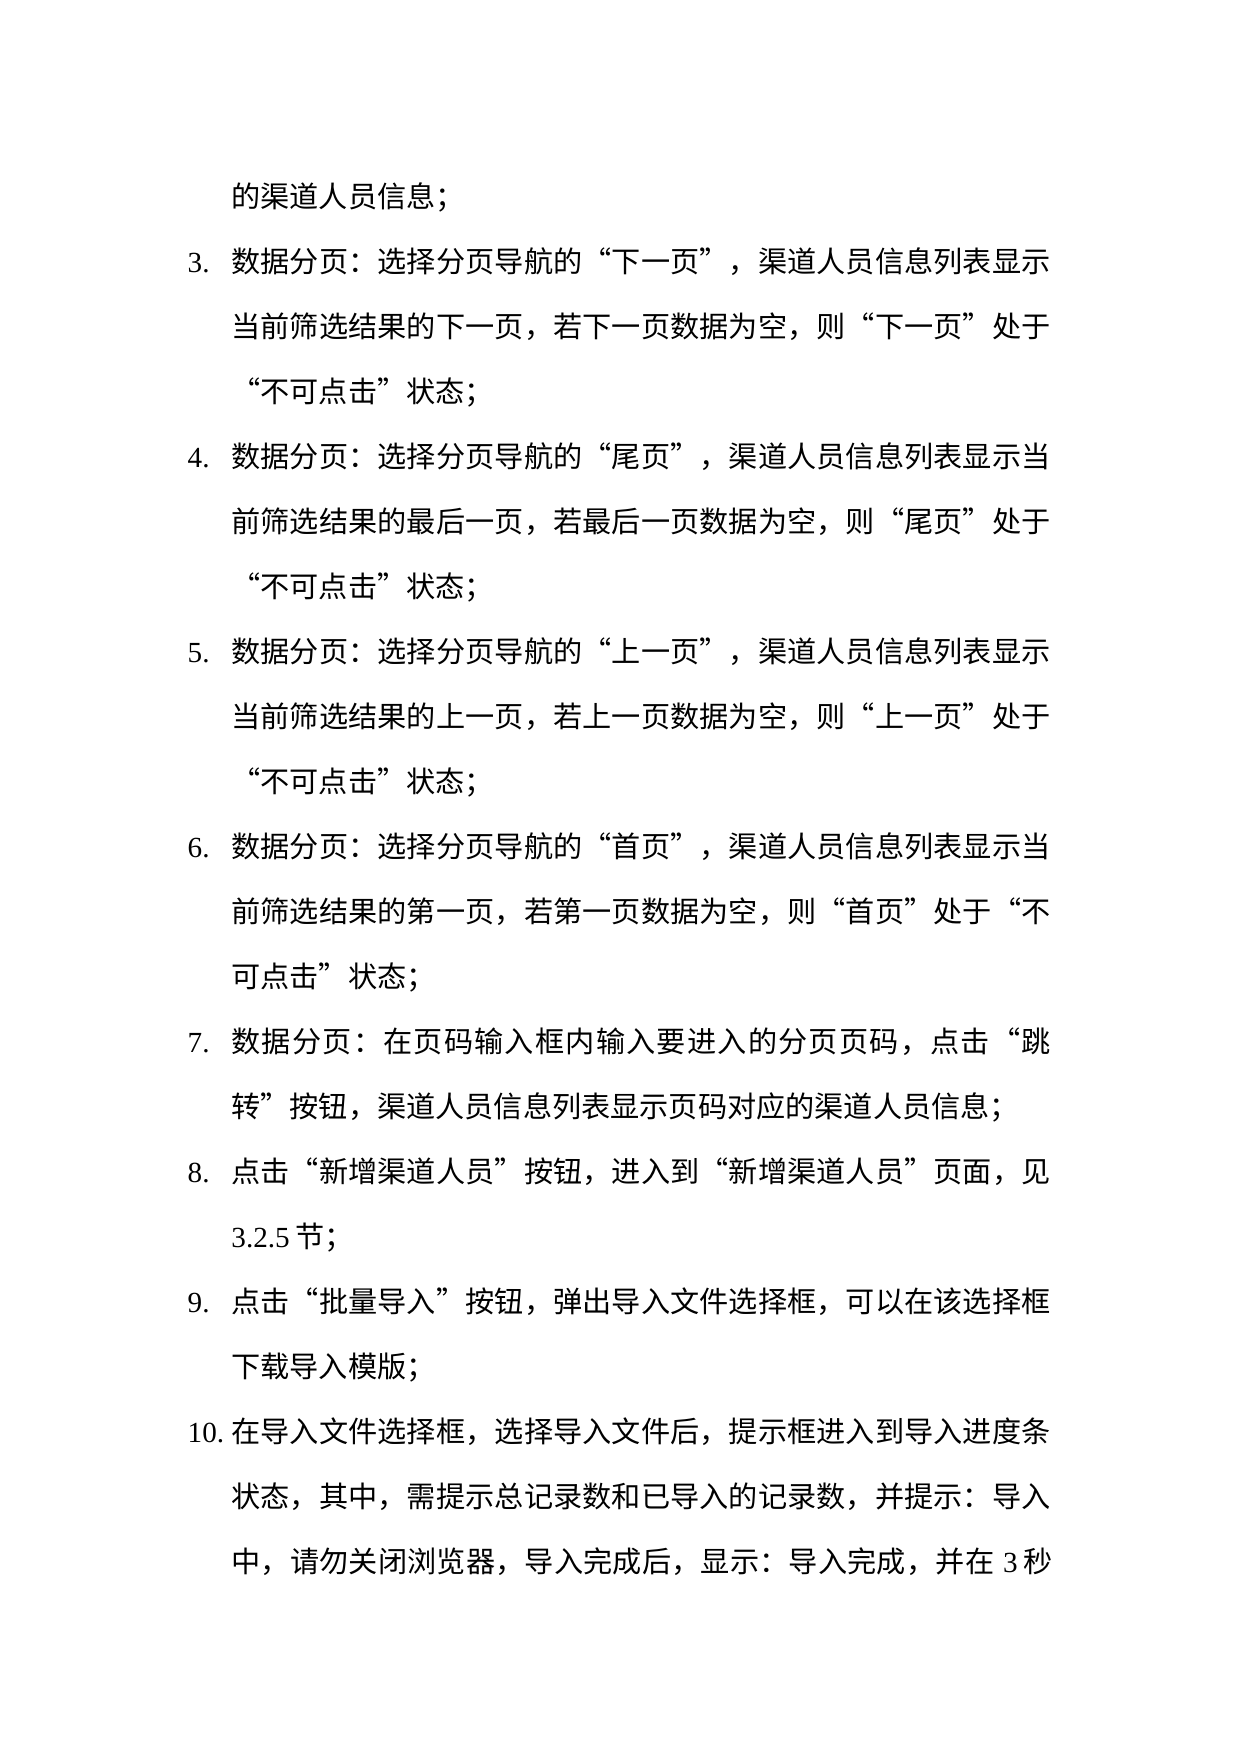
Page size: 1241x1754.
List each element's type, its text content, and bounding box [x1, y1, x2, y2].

list 数据分页：在页码输入框内输入要进入的分页页码，点击“跳转”按钮，渠道人员信息列表显示页码对应的渠道人员信息； [187, 1007, 1053, 1137]
list 数据分页：选择分页导航的“尾页”，渠道人员信息列表显示当前筛选结果的最后一页，若最后一页数据为空，则“尾页”处于“不可点击”状态； [187, 422, 1053, 617]
list 数据分页：选择分页导航的“上一页”，渠道人员信息列表显示当前筛选结果的上一页，若上一页数据为空，则“上一页”处于“不可点击”状态； [187, 617, 1053, 812]
list 数据分页：选择分页导航的“首页”，渠道人员信息列表显示当前筛选结果的第一页，若第一页数据为空，则“首页”处于“不可点击”状态； [187, 812, 1053, 1007]
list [187, 1397, 1053, 1592]
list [187, 162, 1053, 227]
list 点击“批量导入”按钮，弹出导入文件选择框，可以在该选择框下载导入模版； [187, 1267, 1053, 1397]
list 数据分页：选择分页导航的“下一页”，渠道人员信息列表显示当前筛选结果的下一页，若下一页数据为空，则“下一页”处于“不可点击”状态； [187, 227, 1053, 422]
list 点击“新增渠道人员”按钮，进入到“新增渠道人员”页面，见3.2.5节； [187, 1137, 1053, 1267]
